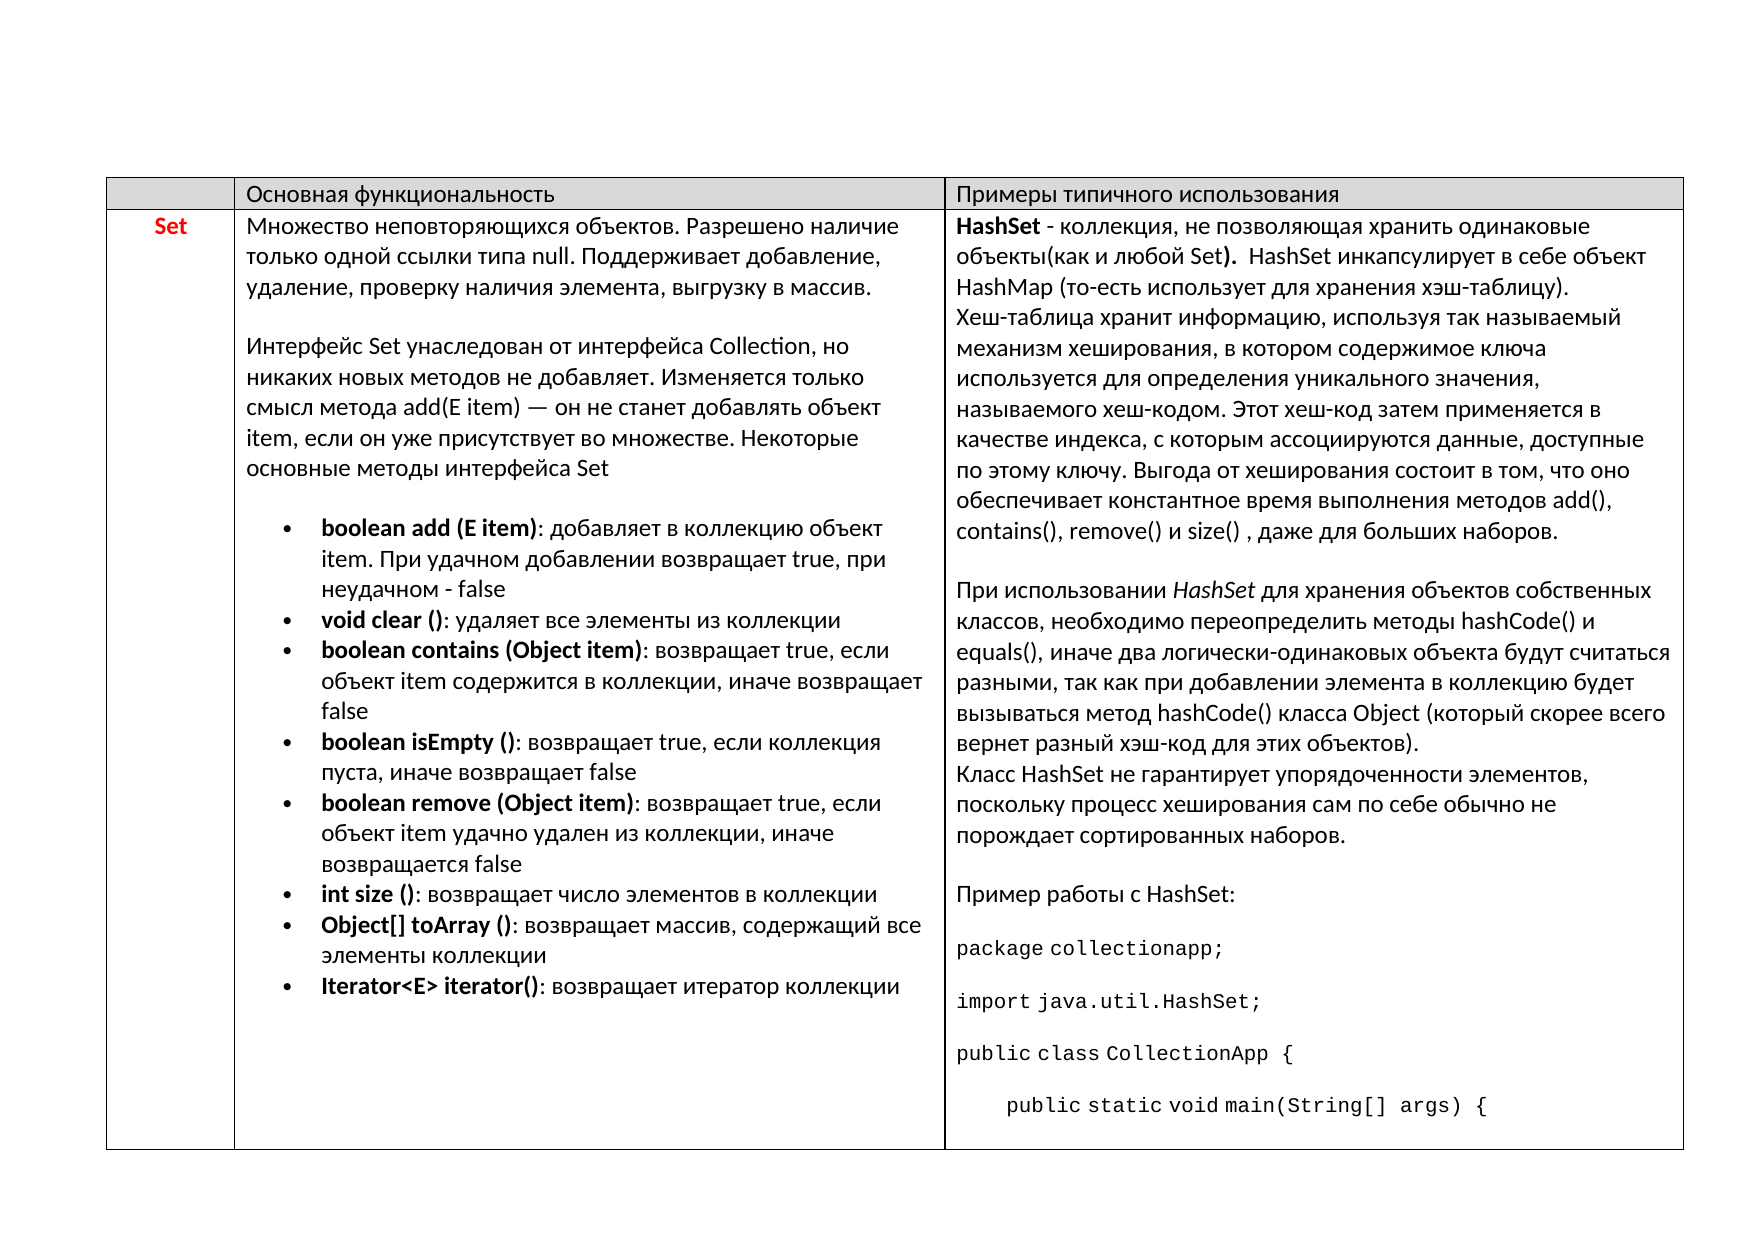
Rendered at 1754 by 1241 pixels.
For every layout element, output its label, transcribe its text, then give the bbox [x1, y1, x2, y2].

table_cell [235, 210, 944, 1149]
table_header Основная функциональность [235, 178, 944, 209]
table_header Примеры типичного использования [946, 178, 1683, 209]
table_cell Set [107, 210, 234, 1149]
table_header [107, 178, 234, 209]
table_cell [946, 210, 1683, 1149]
